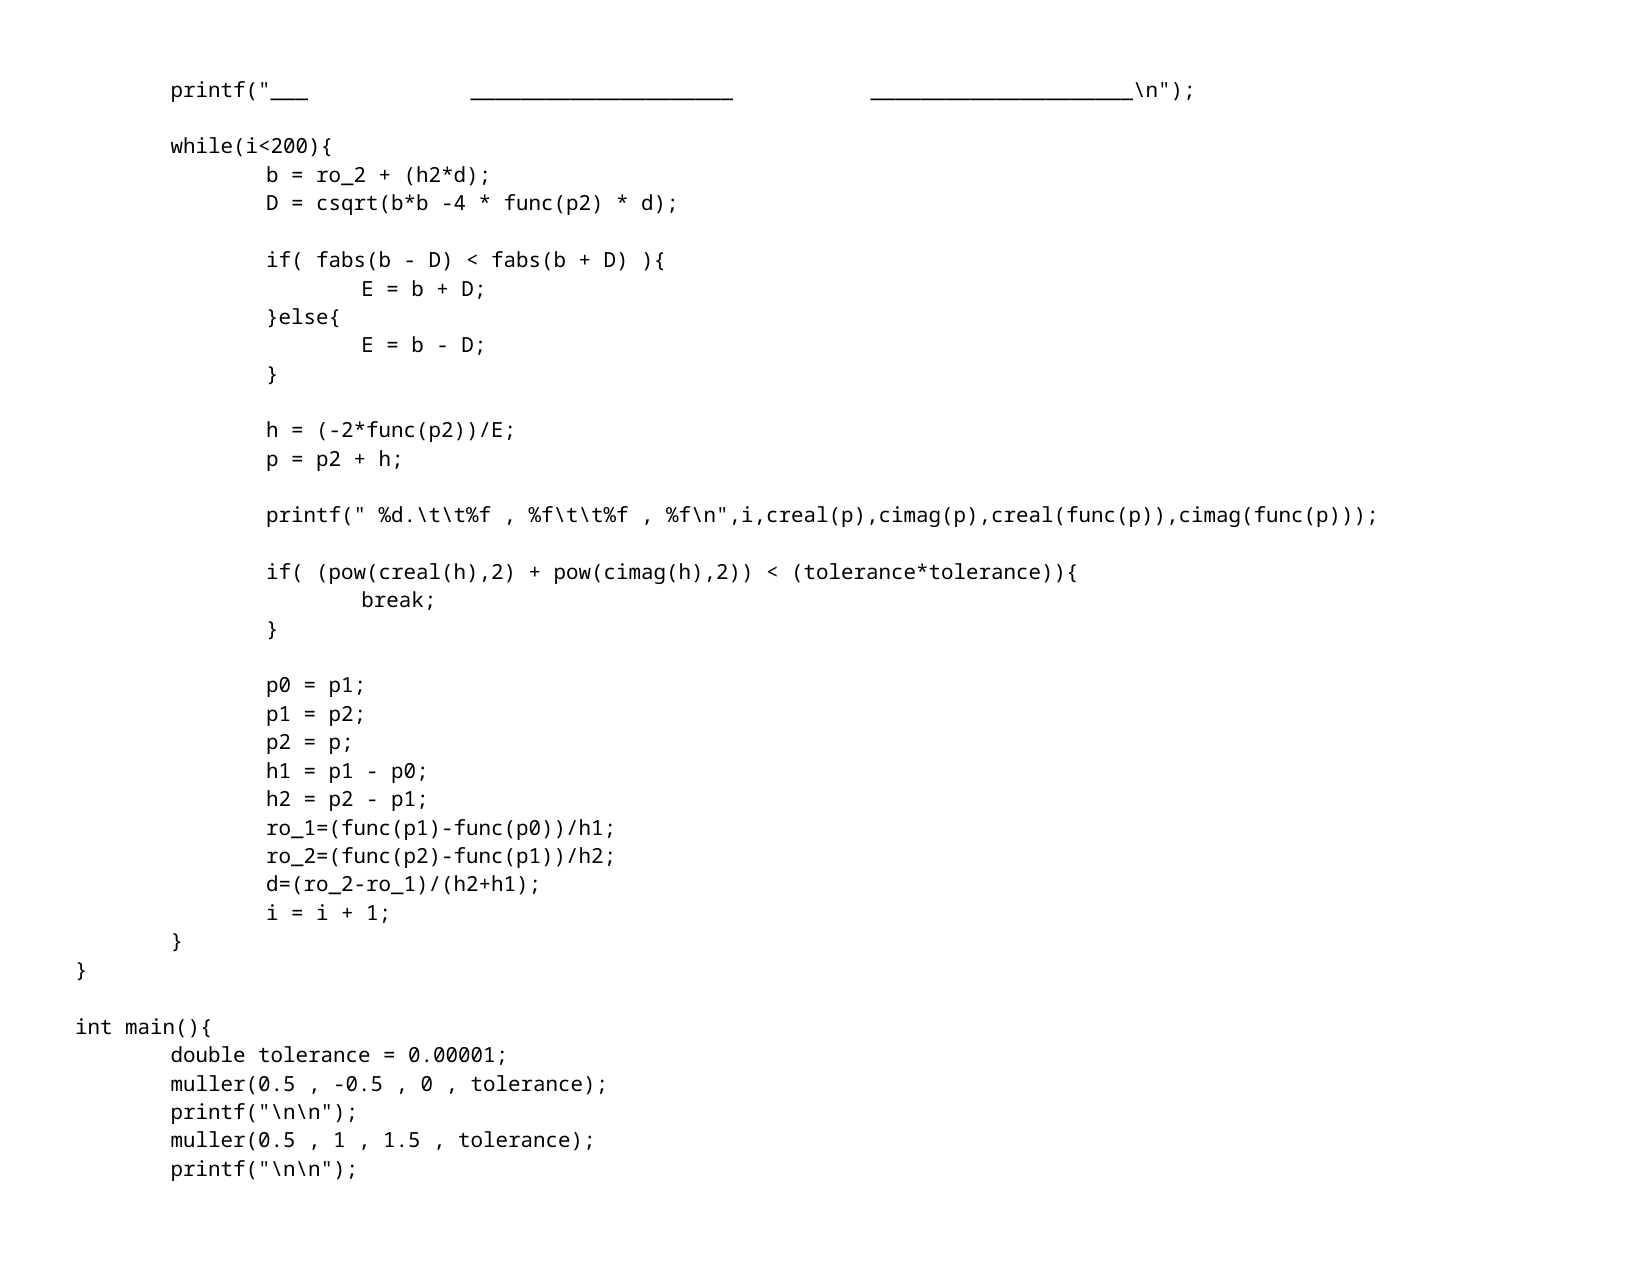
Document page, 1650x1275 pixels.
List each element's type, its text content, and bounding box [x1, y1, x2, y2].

text h = (-2*func(p2))/E; [75, 415, 1575, 444]
text muller(0.5 , -0.5 , 0 , tolerance); [75, 1069, 1575, 1097]
text ro_2=(func(p2)-func(p1))/h2; [75, 841, 1575, 869]
text E = b + D; [75, 274, 1575, 302]
text h1 = p1 - p0; [75, 756, 1575, 784]
text d=(ro_2-ro_1)/(h2+h1); [75, 869, 1575, 898]
text p2 = p; [75, 727, 1575, 756]
text b = ro_2 + (h2*d); [75, 160, 1575, 188]
text } [75, 955, 1575, 983]
text int main(){ [75, 1012, 1575, 1040]
text break; [75, 585, 1575, 614]
text E = b - D; [75, 331, 1575, 359]
text ro_1=(func(p1)-func(p0))/h1; [75, 813, 1575, 841]
text printf(" %d.\t\t%f , %f\t\t%f , %f\n",i,creal(p),cimag(p),creal(func(p)),cimag(func(p))); [75, 500, 1575, 529]
text }else{ [75, 302, 1575, 331]
text if( fabs(b - D) < fabs(b + D) ){ [75, 245, 1575, 274]
text p0 = p1; [75, 671, 1575, 699]
text } [75, 926, 1575, 955]
text } [75, 614, 1575, 642]
text } [75, 359, 1575, 387]
text D = csqrt(b*b -4 * func(p2) * d); [75, 188, 1575, 217]
text p = p2 + h; [75, 444, 1575, 472]
text printf("\n\n"); [75, 1154, 1575, 1182]
text muller(0.5 , 1 , 1.5 , tolerance); [75, 1126, 1575, 1154]
text double tolerance = 0.00001; [75, 1040, 1575, 1069]
text h2 = p2 - p1; [75, 784, 1575, 813]
text printf("\n\n"); [75, 1097, 1575, 1126]
text p1 = p2; [75, 699, 1575, 727]
text i = i + 1; [75, 898, 1575, 926]
text if( (pow(creal(h),2) + pow(cimag(h),2)) < (tolerance*tolerance)){ [75, 557, 1575, 585]
text while(i<200){ [75, 131, 1575, 160]
text printf("___ _____________________ _____________________\n"); [75, 75, 1575, 103]
